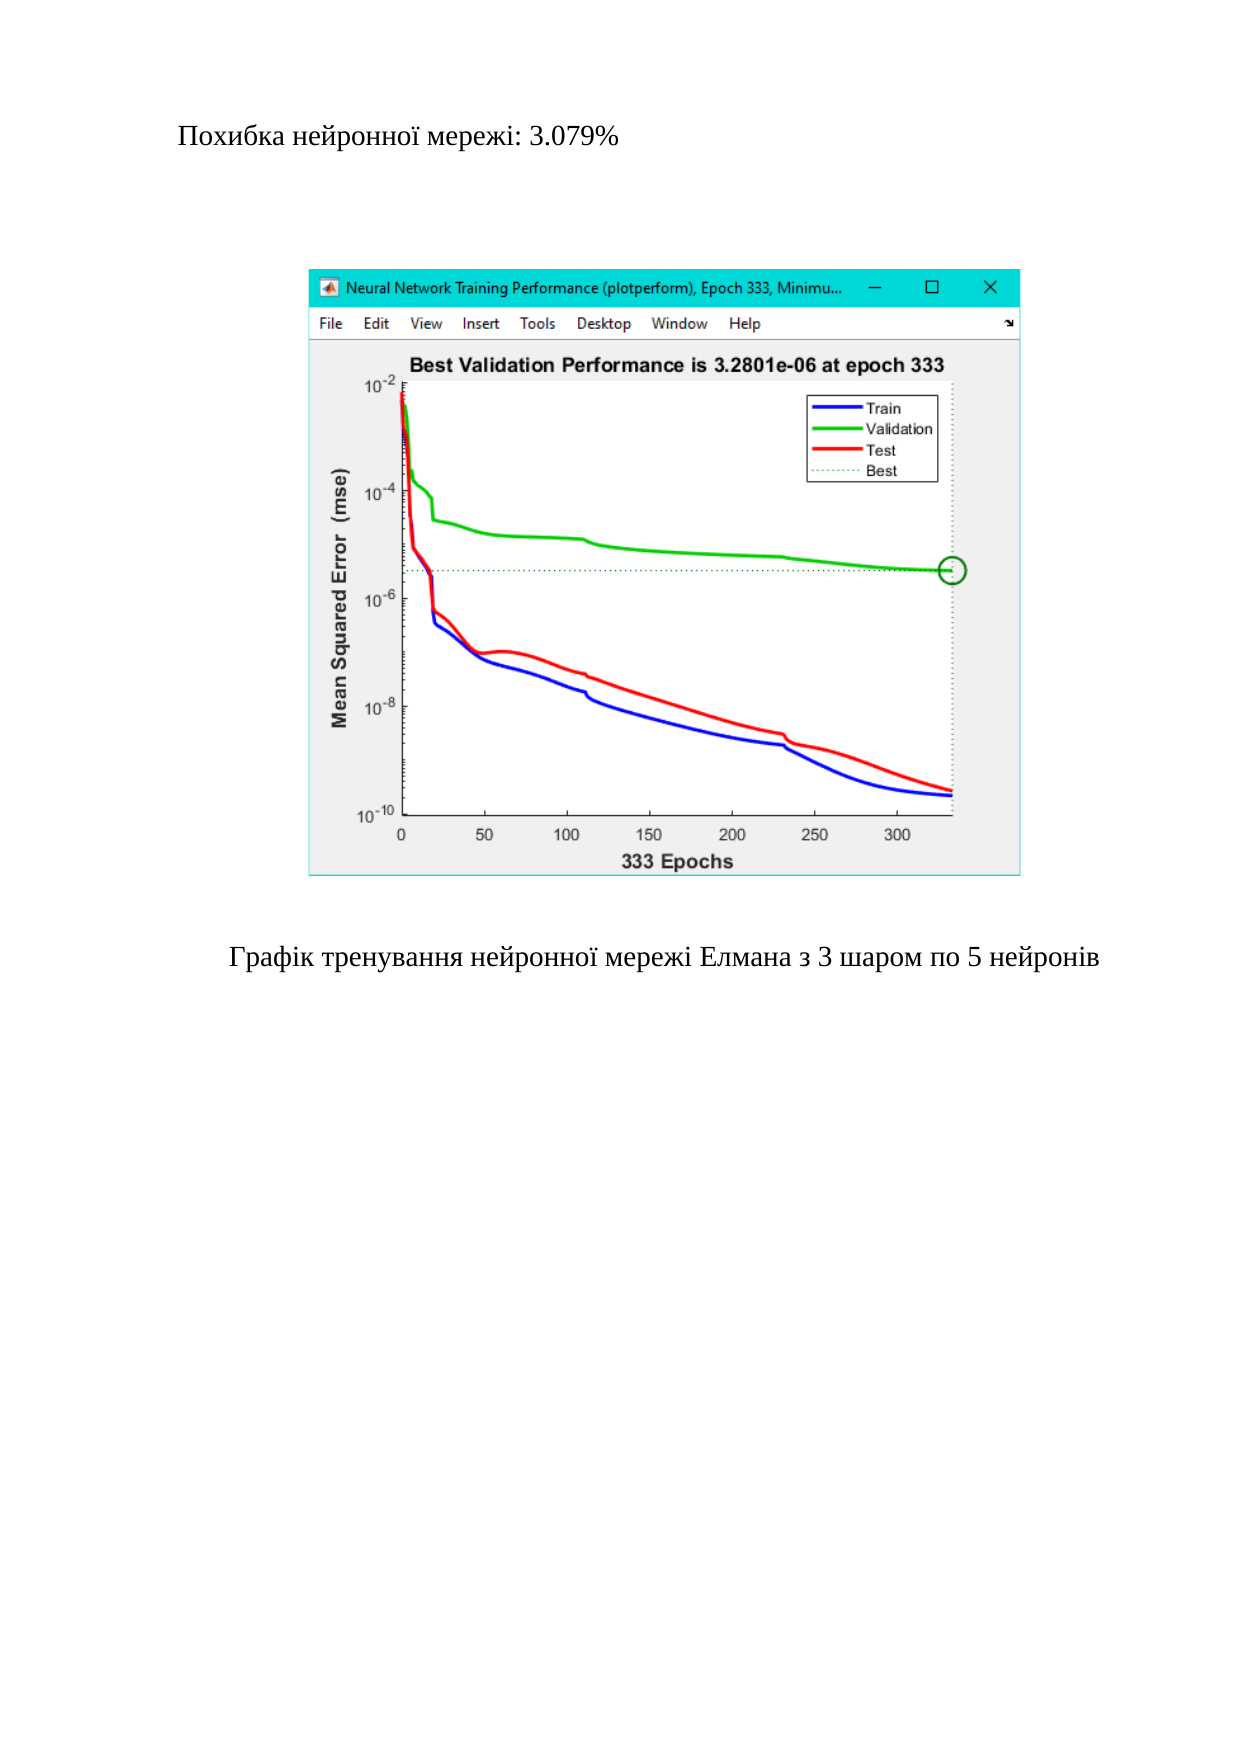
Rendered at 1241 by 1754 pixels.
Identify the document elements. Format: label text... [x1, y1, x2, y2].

text Графік тренування нейронної мережі Елмана з 3 шаром по 5 нейронів [177, 939, 1152, 972]
picture [308, 269, 1021, 876]
text Похибка нейронної мережі: 3.079% [177, 118, 1152, 152]
